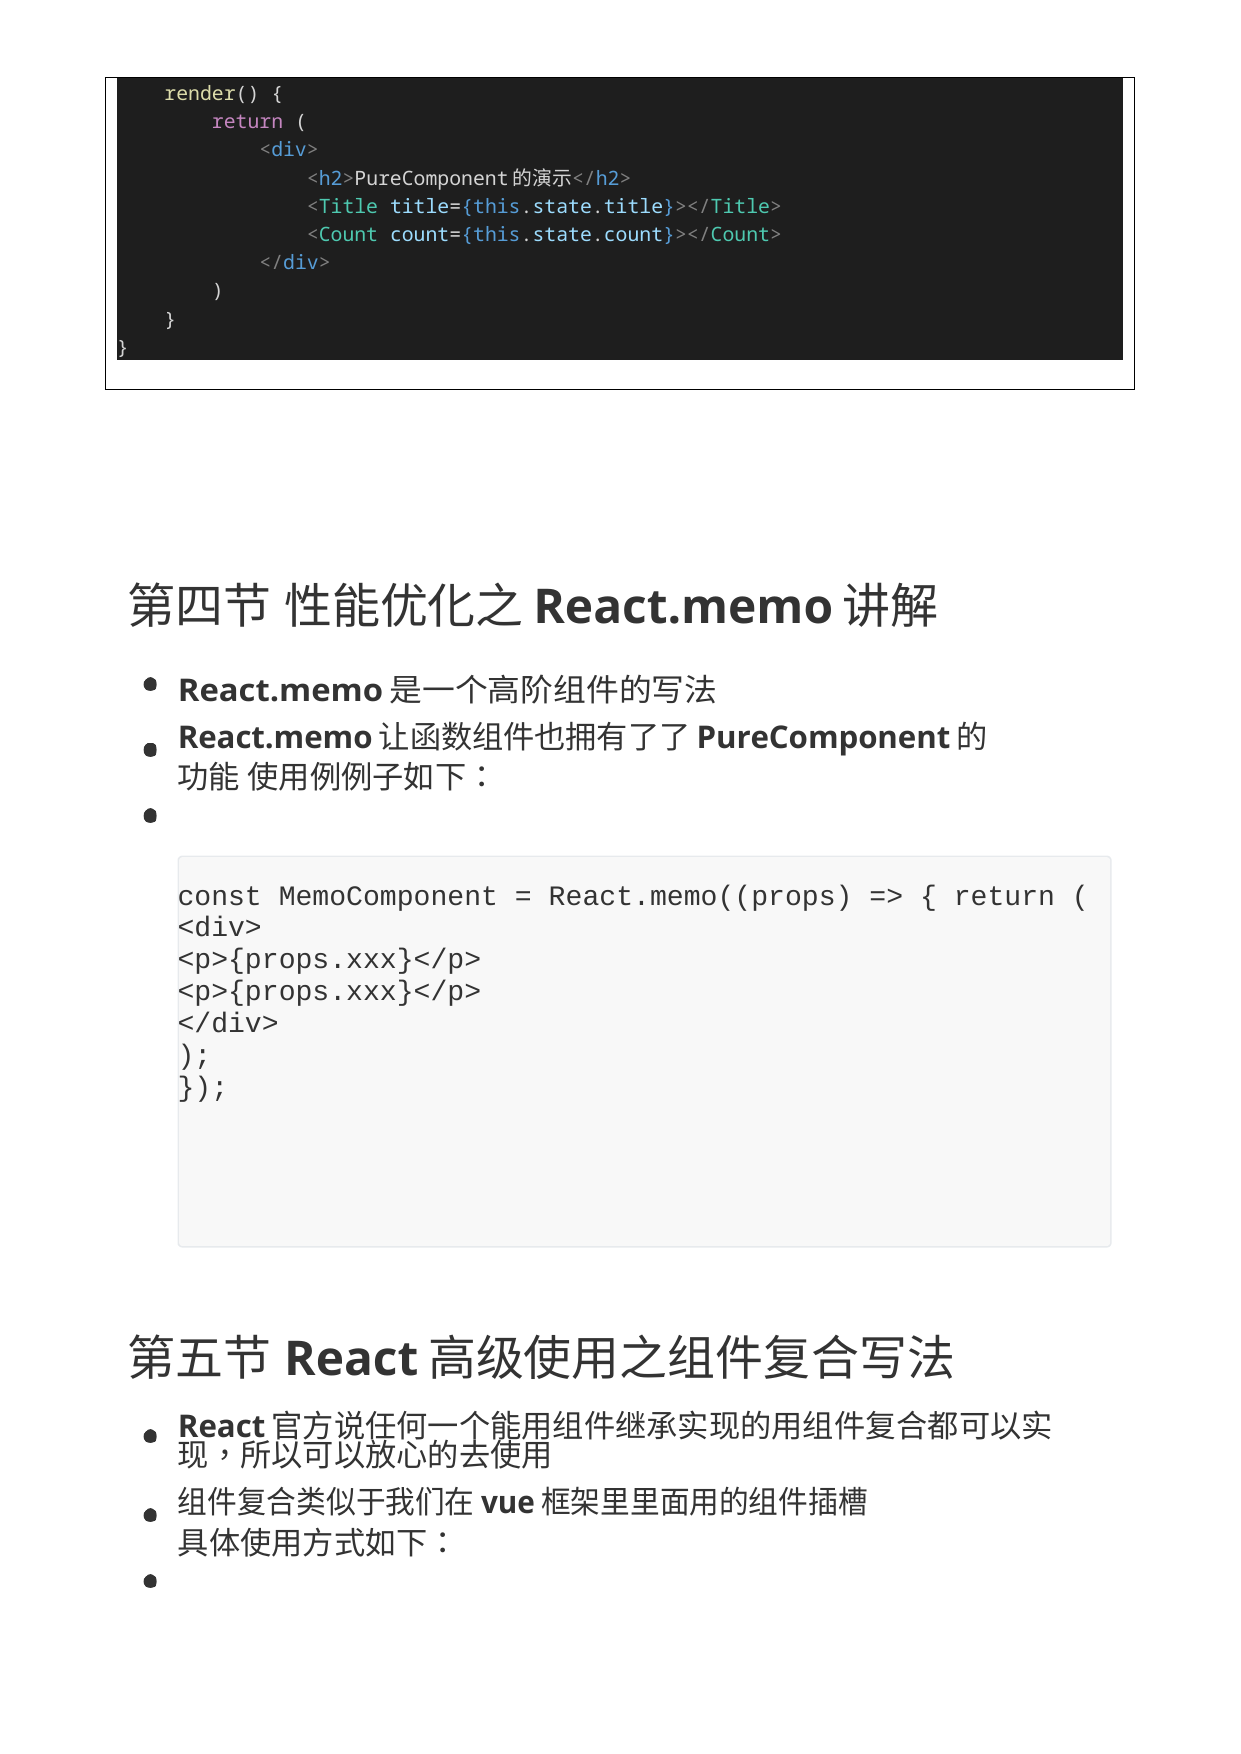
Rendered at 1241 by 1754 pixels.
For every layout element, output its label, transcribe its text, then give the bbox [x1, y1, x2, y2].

text 第四节 性能优化之React.memo讲解 [128, 549, 1123, 642]
picture [143, 1574, 157, 1588]
picture [143, 808, 157, 823]
picture [143, 1429, 157, 1443]
text 组件复合类似于我们在vue框架里里面用的组件插槽具体使用方式如下： [178, 1480, 870, 1564]
picture [143, 677, 157, 691]
text React.memo是一个高阶组件的写法 [178, 648, 1123, 714]
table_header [106, 78, 1134, 388]
text 第五节 React高级使用之组件复合写法 [128, 1301, 1123, 1394]
text React.memo让函数组件也拥有了了PureComponent的功能 使用例例子如下： [178, 715, 1016, 798]
subtitle React官方说任何一个能用组件继承实现的用组件复合都可以实现，所以可以放心的去使用 [178, 1412, 1060, 1476]
picture [143, 1508, 157, 1522]
picture [143, 743, 157, 757]
